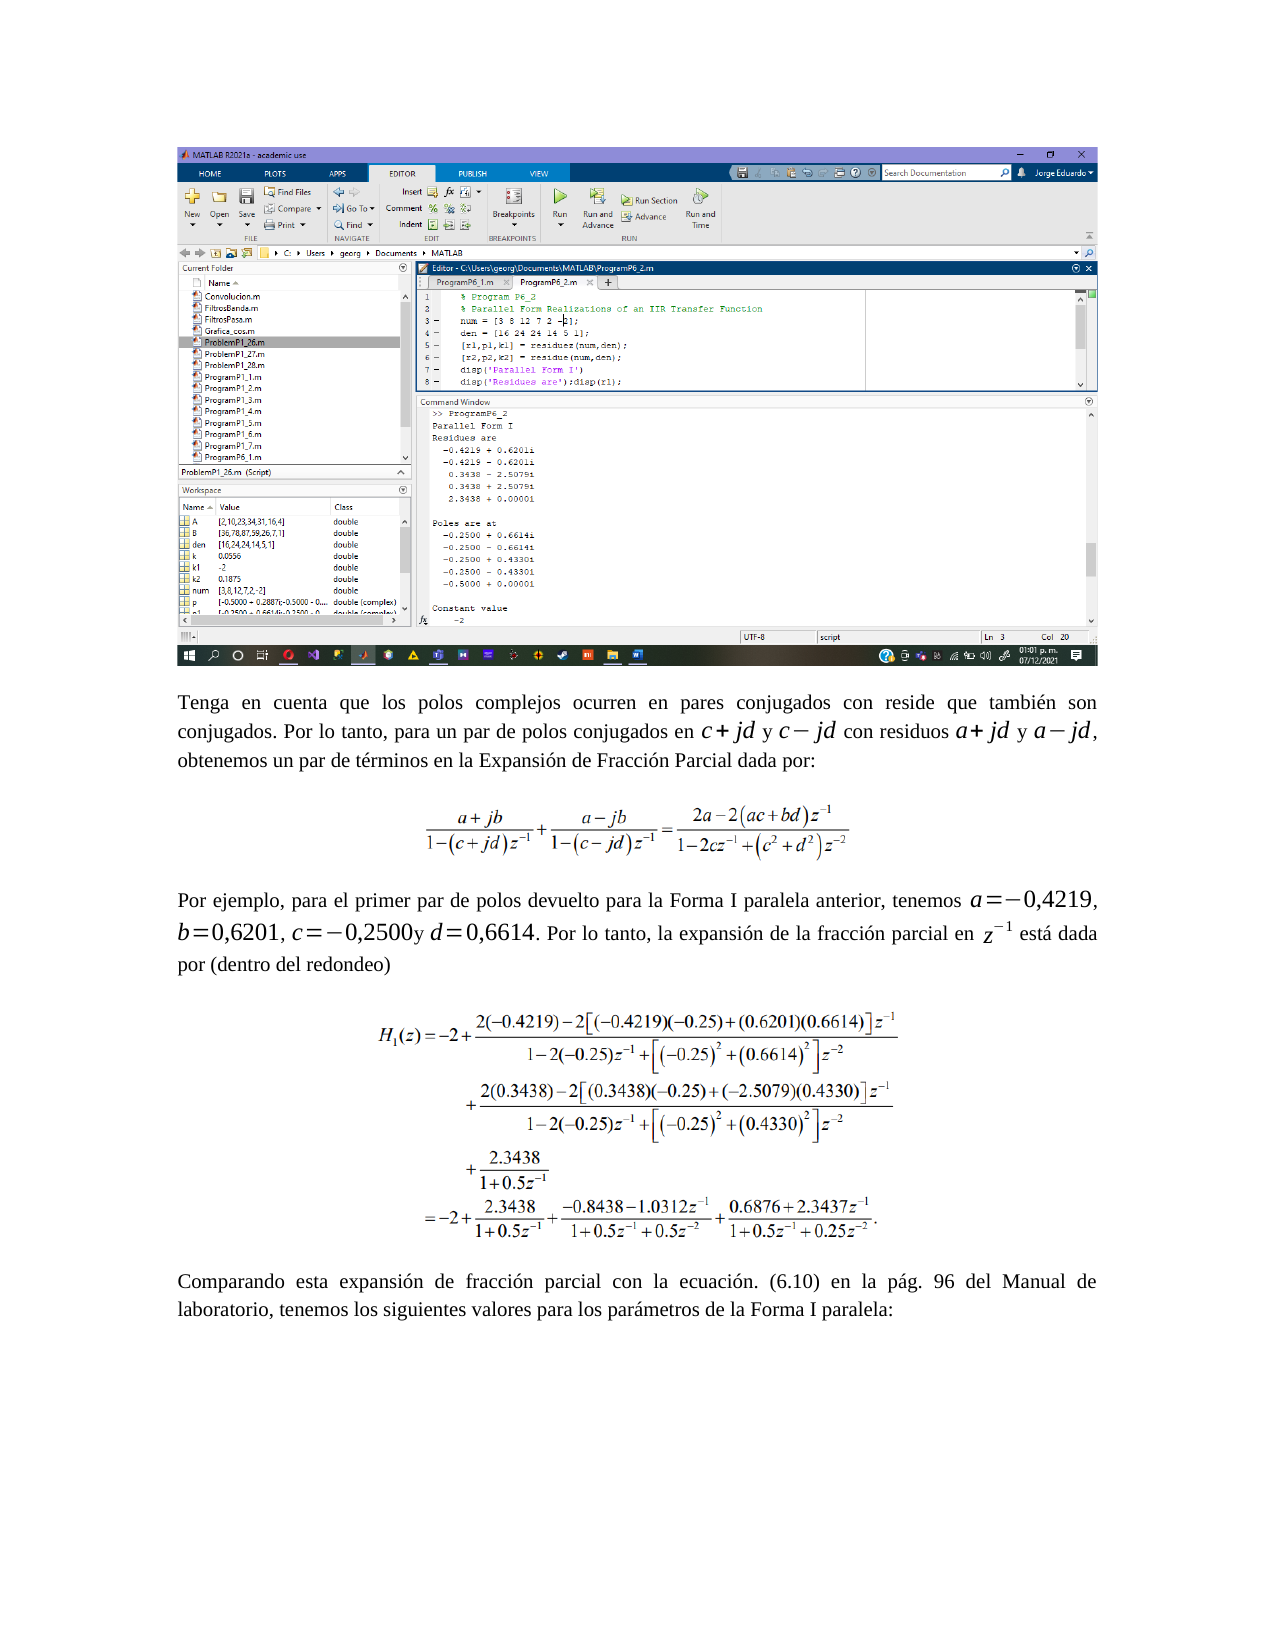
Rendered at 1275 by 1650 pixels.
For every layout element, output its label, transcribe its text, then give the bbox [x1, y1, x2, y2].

picture [177, 147, 1098, 666]
picture [425, 796, 851, 862]
text Tenga en cuenta que los polos complejos ocurren en pares conjugados con reside que también son conjugados. Por lo tanto, para un par de polos conjugados en y con residuos y , obtenemos un par de términos en la Expansión de Fracción Parcial dada por: [177, 689, 1098, 772]
text Comparando esta expansión de fracción parcial con la ecuación. (6.10) en la pág. 96 del Manual de laboratorio, tenemos los siguientes valores para los parámetros de la Forma I paralela: [177, 1269, 1098, 1321]
text Por ejemplo, para el primer par de polos devuelto para la Forma I paralela anterior, tenemos , , y . Por lo tanto, la expansión de la fracción parcial en está dada por (dentro del redondeo) [177, 886, 1098, 976]
picture [377, 1000, 899, 1245]
